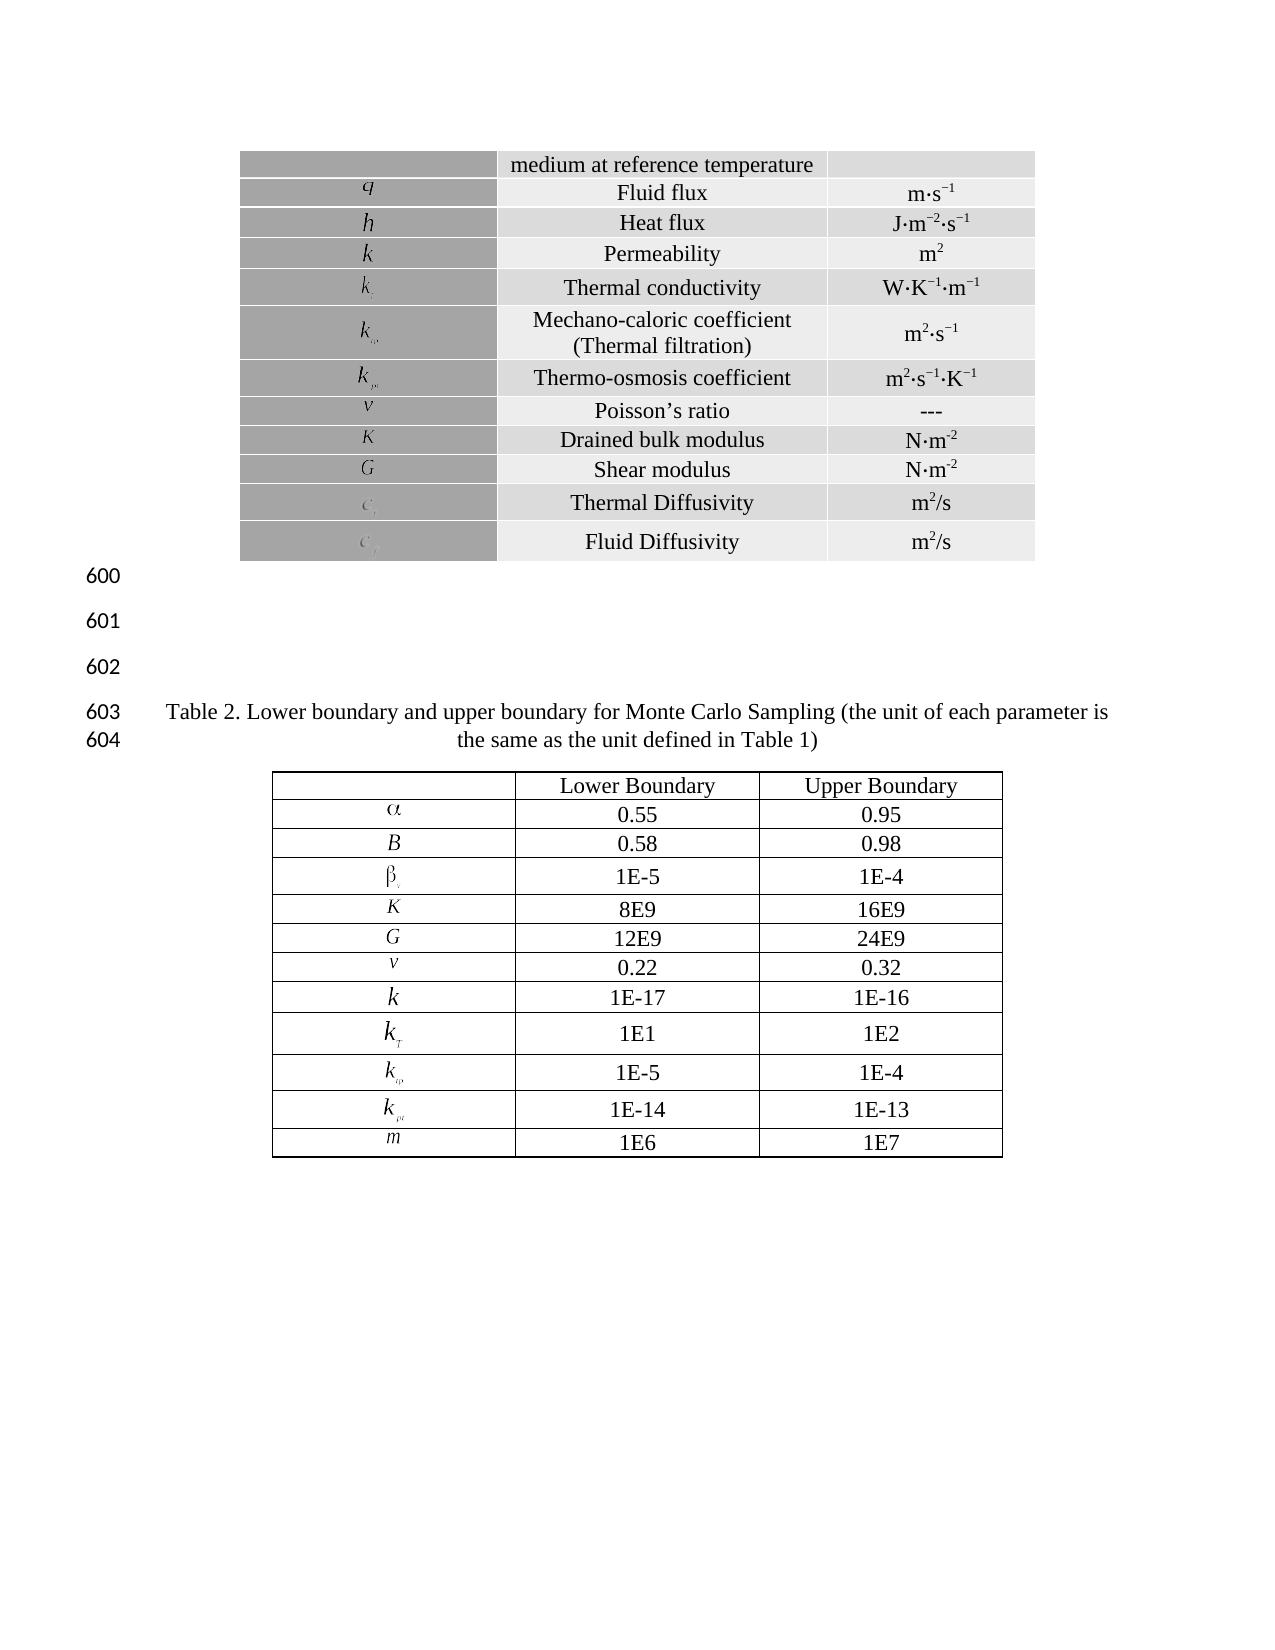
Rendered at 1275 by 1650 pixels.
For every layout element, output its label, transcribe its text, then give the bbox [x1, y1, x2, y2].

table_cell [273, 829, 515, 857]
table_cell 1E7 [760, 1129, 1002, 1156]
table_cell [273, 924, 515, 952]
table_cell 0.58 [516, 829, 759, 857]
table_cell [273, 1013, 515, 1053]
table_cell N⋅m-2 [828, 455, 1035, 483]
table_cell --- [828, 397, 1035, 425]
table_cell [240, 238, 497, 268]
table_cell 1E-5 [516, 1055, 759, 1090]
table_cell 8E9 [516, 895, 759, 923]
table_cell [240, 208, 497, 237]
table_cell Thermal Diffusivity [498, 484, 827, 520]
table_cell 24E9 [760, 924, 1002, 952]
table_cell [240, 484, 497, 520]
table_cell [498, 151, 827, 177]
table_cell Fluid Diffusivity [498, 521, 827, 561]
table_cell [273, 1129, 515, 1156]
table_cell 0.95 [760, 800, 1002, 828]
table_cell [240, 521, 497, 561]
table_cell [240, 397, 497, 425]
table_header Upper Boundary [760, 773, 1002, 799]
text Table 2. Lower boundary and upper boundary for Monte Carlo Sampling (the unit of each parameter is the same as the unit defined in Table 1) [150, 698, 1125, 753]
table_cell [240, 426, 497, 454]
table_cell [240, 306, 497, 359]
table_cell 0.98 [760, 829, 1002, 857]
table_cell [273, 858, 515, 894]
table_cell 1E-5 [516, 858, 759, 894]
table_cell 0.55 [516, 800, 759, 828]
table_cell [273, 1055, 515, 1090]
table_cell m2⋅s−1⋅K−1 [828, 360, 1035, 396]
table_cell m2/s [828, 484, 1035, 520]
table_cell Fluid flux [498, 179, 827, 206]
table_cell m⋅s−1 [828, 179, 1035, 206]
table_cell m2 [828, 238, 1035, 268]
table_cell 1E2 [760, 1013, 1002, 1053]
table_cell Mechano-caloric coefficient (Thermal filtration) [498, 306, 827, 359]
table_cell 16E9 [760, 895, 1002, 923]
table_cell [240, 151, 497, 177]
table_cell 1E-17 [516, 982, 759, 1012]
table_cell [240, 455, 497, 483]
table_cell Thermal conductivity [498, 269, 827, 305]
table_header [273, 773, 515, 799]
table_cell [273, 1091, 515, 1127]
table_cell 12E9 [516, 924, 759, 952]
table_cell J⋅kg−1⋅K−1 [828, 151, 1035, 177]
table_cell 1E-4 [760, 858, 1002, 894]
table_cell 1E-16 [760, 982, 1002, 1012]
table_cell [240, 179, 497, 206]
table_cell Drained bulk modulus [498, 426, 827, 454]
table_cell 0.32 [760, 953, 1002, 981]
table_cell 1E6 [516, 1129, 759, 1156]
table_cell W⋅K−1⋅m−1 [828, 269, 1035, 305]
table_cell 1E-14 [516, 1091, 759, 1127]
table_cell N⋅m-2 [828, 426, 1035, 454]
table_cell [240, 269, 497, 305]
table_cell Poisson’s ratio [498, 397, 827, 425]
table_cell Thermo-osmosis coefficient [498, 360, 827, 396]
table_cell J⋅m−2⋅s−1 [828, 208, 1035, 237]
table_cell 1E-4 [760, 1055, 1002, 1090]
table_cell Heat flux [498, 208, 827, 237]
table_cell [273, 800, 515, 828]
table_cell 1E-13 [760, 1091, 1002, 1127]
table_cell [240, 360, 497, 396]
table_cell [273, 953, 515, 981]
table_cell 0.22 [516, 953, 759, 981]
table_cell 1E1 [516, 1013, 759, 1053]
table_cell [273, 982, 515, 1012]
table_cell m2⋅s−1 [828, 306, 1035, 359]
table_cell [273, 895, 515, 923]
table_header Lower Boundary [516, 773, 759, 799]
table_cell m2/s [828, 521, 1035, 561]
table_cell Shear modulus [498, 455, 827, 483]
table_cell Permeability [498, 238, 827, 268]
